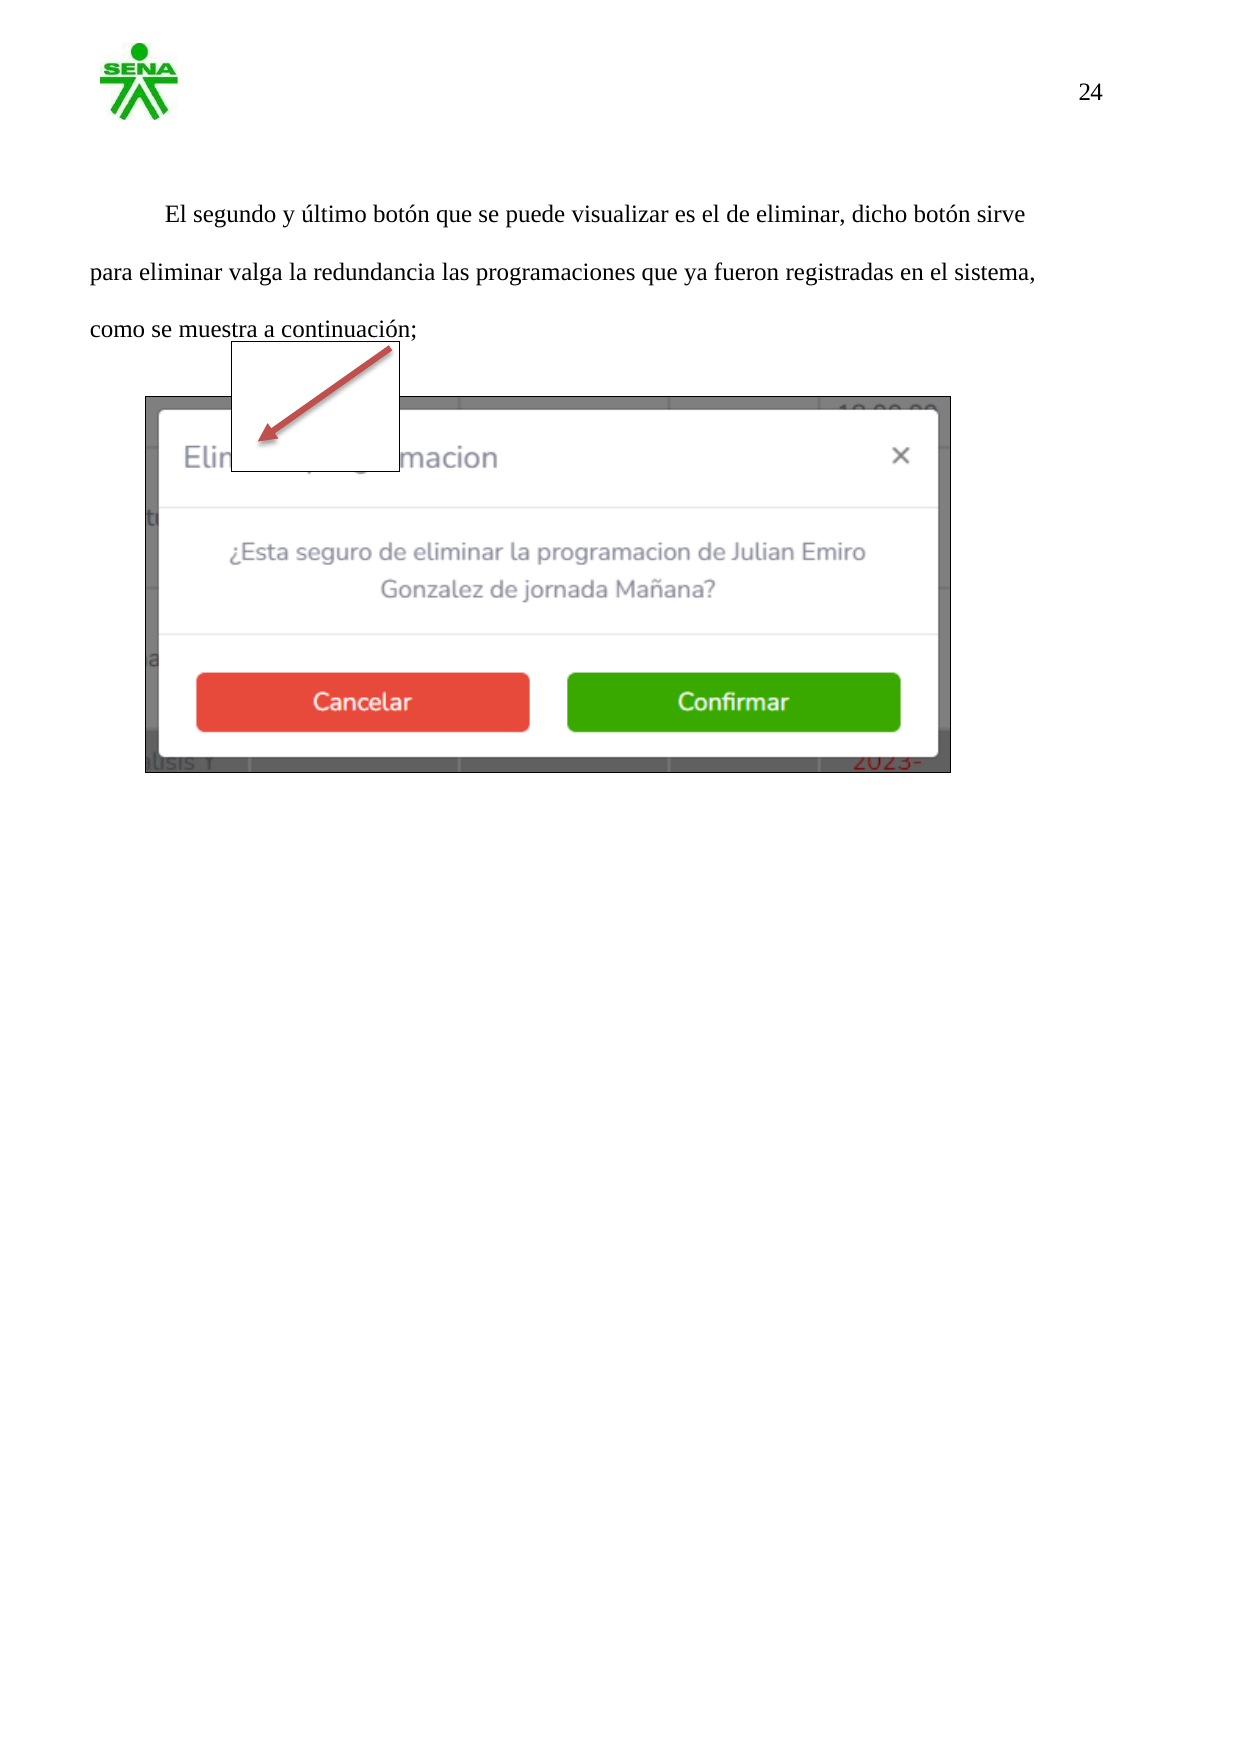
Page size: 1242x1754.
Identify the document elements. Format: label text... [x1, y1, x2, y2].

picture [232, 343, 399, 471]
picture [146, 397, 950, 772]
text El segundo y último botón que se puede visualizar es el de eliminar, dicho botón sirve para eliminar valga la redundancia las programaciones que ya fueron registradas en el sistema, como se muestra a continuación; [89, 199, 1064, 343]
picture [100, 43, 178, 120]
